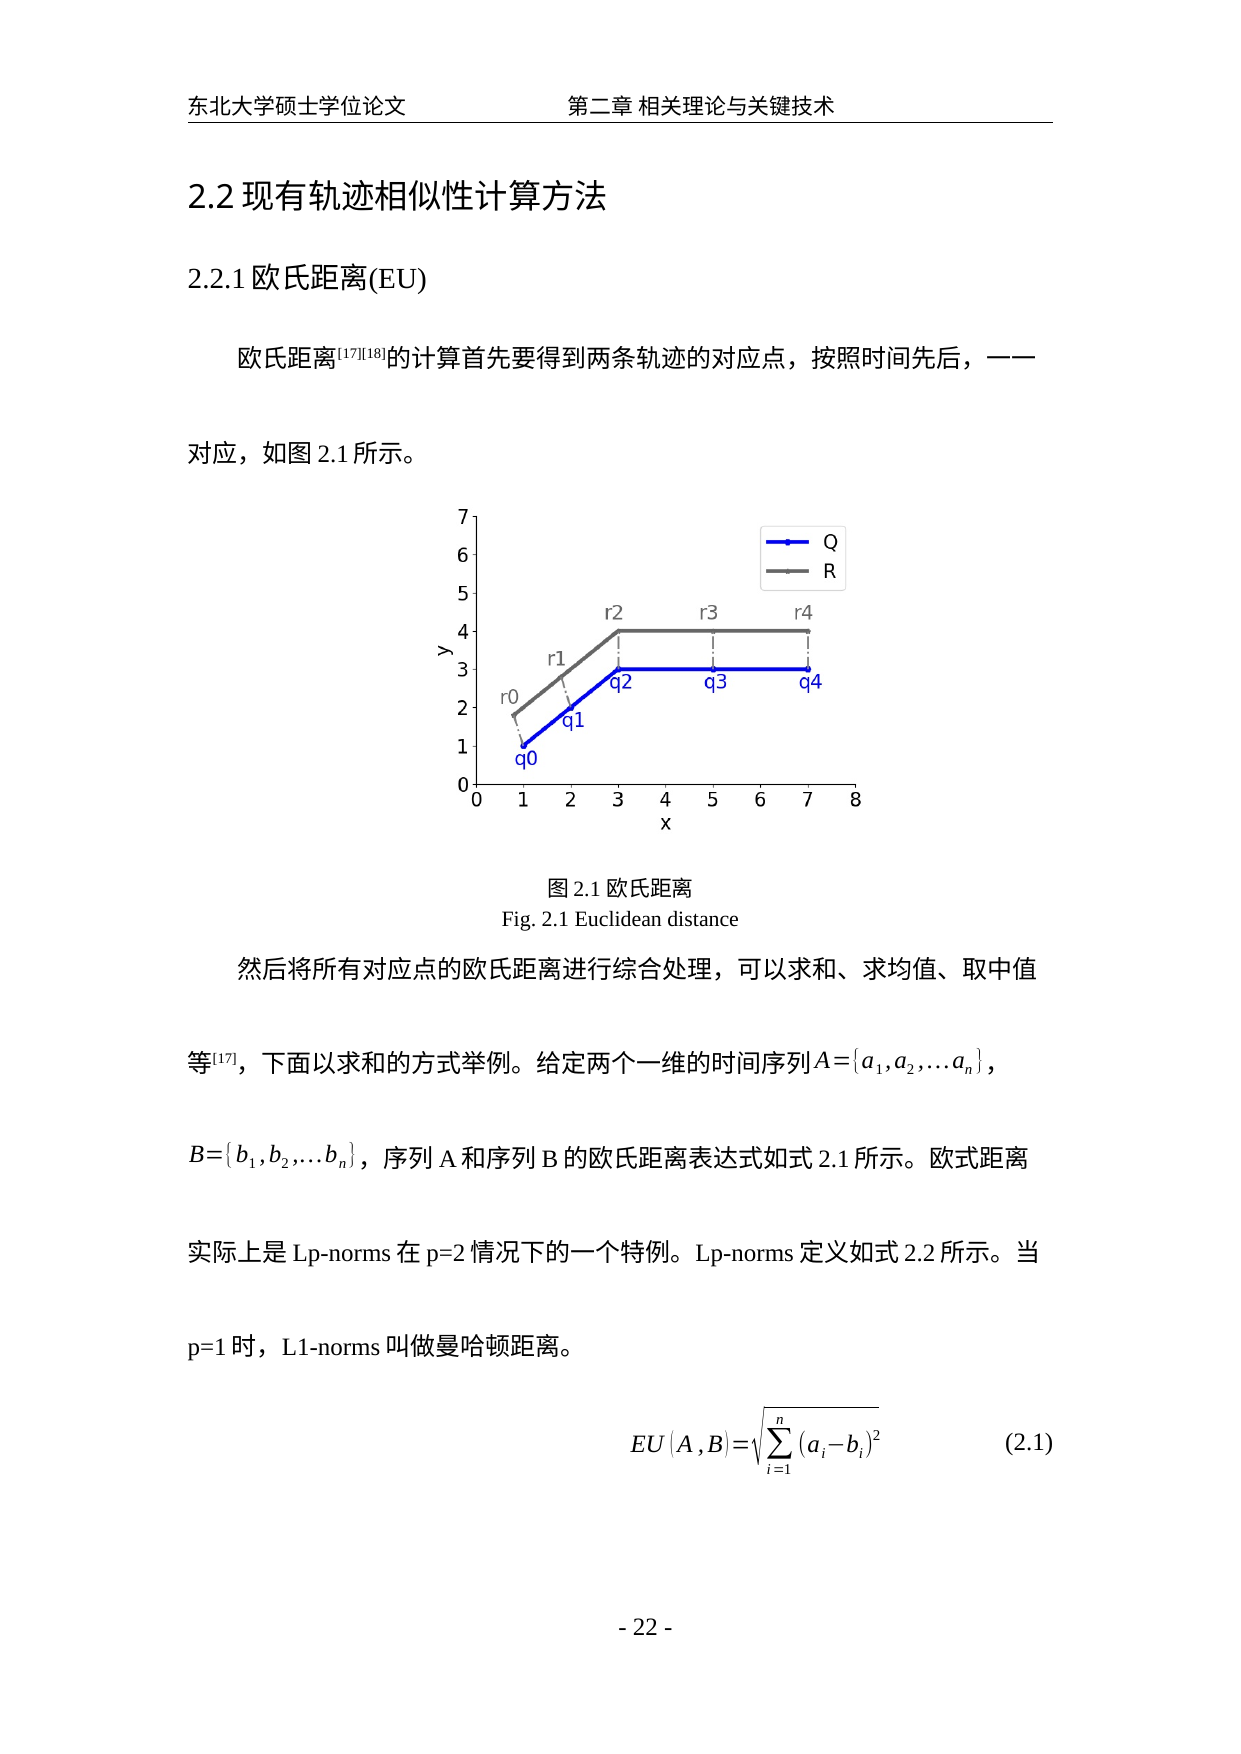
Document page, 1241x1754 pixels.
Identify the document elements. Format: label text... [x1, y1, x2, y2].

text (2.1) [187, 1393, 1053, 1491]
subtitle 2.2现有轨迹相似性计算方法 [187, 162, 1053, 227]
text 然后将所有对应点的欧氏距离进行综合处理，可以求和、求均值、取中值等[17]，下面以求和的方式举例。给定两个一维的时间序列，，序列A和序列B的欧氏距离表达式如式2.1所示。欧式距离实际上是Lp-norms在p=2情况下的一个特例。Lp-norms定义如式2.2所示。当p=1时，L1-norms叫做曼哈顿距离。 [187, 935, 1053, 1377]
text 欧氏距离[17][18]的计算首先要得到两条轨迹的对应点，按照时间先后，一一对应，如图2.1所示。 [187, 324, 1053, 484]
text 图2.1 欧氏距离 [187, 870, 1053, 903]
subtitle 2.2.1欧氏距离(EU) [187, 243, 1053, 308]
text Fig. 2.1 Euclidean distance [187, 903, 1053, 935]
picture [422, 500, 868, 834]
